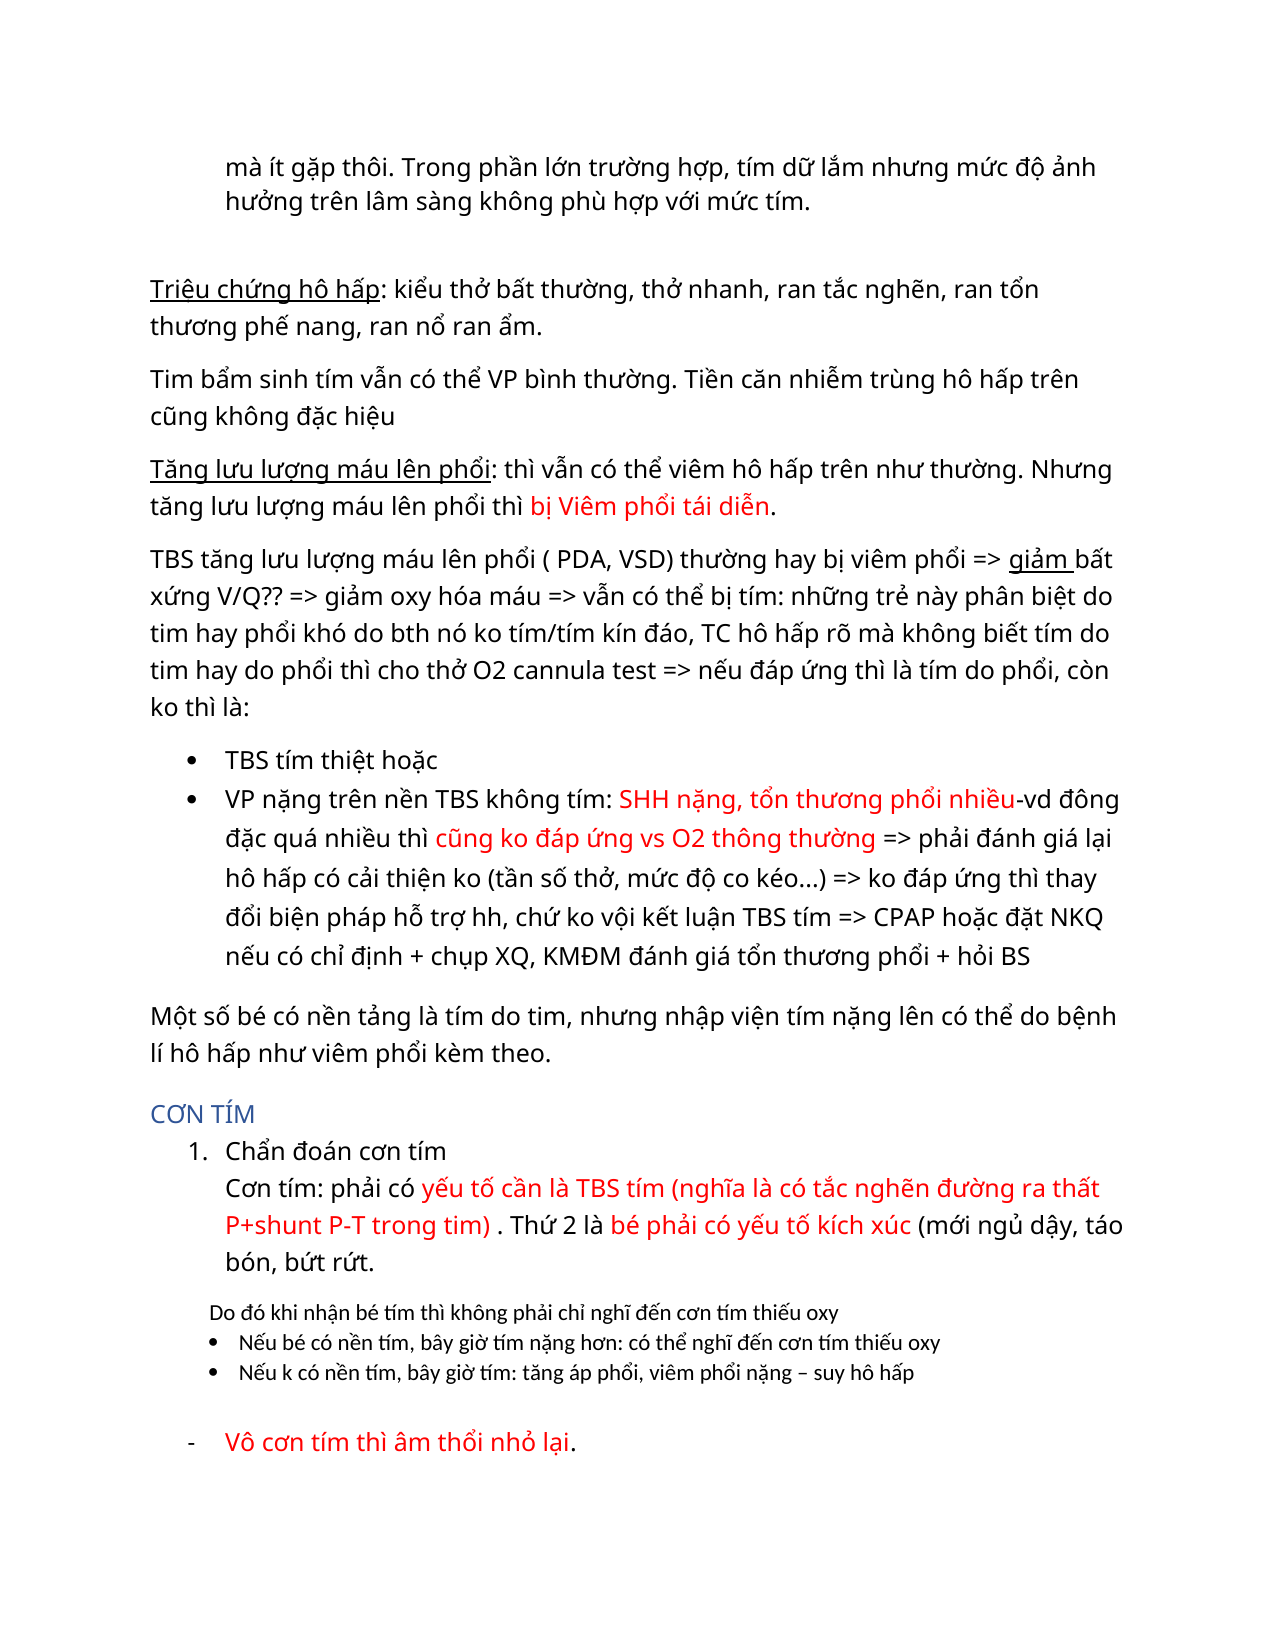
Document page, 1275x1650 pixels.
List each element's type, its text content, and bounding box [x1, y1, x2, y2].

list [187, 150, 1125, 218]
text Một số bé có nền tảng là tím do tim, nhưng nhập viện tím nặng lên có thể do bệnh lí hô hấp như viêm phổi kèm theo. [150, 998, 1125, 1069]
subtitle CƠN TÍM [150, 1097, 1125, 1131]
list Cơn tím: phải có yếu tố cần là TBS tím (nghĩa là có tắc nghẽn đường ra thất P+shunt P-T trong tim) . Thứ 2 là bé phải có yếu tố kích xúc (mới ngủ dậy, táo bón, bứt rứt. [225, 1171, 1125, 1278]
text Tim bẩm sinh tím vẫn có thể VP bình thường. Tiền căn nhiễm trùng hô hấp trên cũng không đặc hiệu [150, 362, 1125, 433]
list Nếu k có nền tím, bây giờ tím: tăng áp phổi, viêm phổi nặng – suy hô hấp [209, 1358, 1125, 1386]
text Triệu chứng hô hấp: kiểu thở bất thường, thở nhanh, ran tắc nghẽn, ran tổn thương phế nang, ran nổ ran ẩm. [150, 272, 1125, 342]
list Nếu bé có nền tím, bây giờ tím nặng hơn: có thể nghĩ đến cơn tím thiếu oxy [209, 1328, 1125, 1356]
list TBS tím thiệt hoặc [187, 743, 1125, 777]
text Tăng lưu lượng máu lên phổi: thì vẫn có thể viêm hô hấp trên như thường. Nhưng tăng lưu lượng máu lên phổi thì bị Viêm phổi tái diễn. [150, 452, 1125, 523]
list VP nặng trên nền TBS không tím: SHH nặng, tổn thương phổi nhiều-vd đông đặc quá nhiều thì cũng ko đáp ứng vs O2 thông thường => phải đánh giá lại hô hấp có cải thiện ko (tần số thở, mức độ co kéo...) => ko đáp ứng thì thay đổi biện pháp hỗ trợ hh, chứ ko vội kết luận TBS tím => CPAP hoặc đặt NKQ nếu có chỉ định + chụp XQ, KMĐM đánh giá tổn thương phổi + hỏi BS [187, 782, 1125, 973]
text Do đó khi nhận bé tím thì không phải chỉ nghĩ đến cơn tím thiếu oxy [209, 1298, 1125, 1326]
list Chẩn đoán cơn tím [187, 1134, 1125, 1168]
list Vô cơn tím thì âm thổi nhỏ lại. [187, 1425, 1125, 1459]
text TBS tăng lưu lượng máu lên phổi ( PDA, VSD) thường hay bị viêm phổi => giảm bất xứng V/Q?? => giảm oxy hóa máu => vẫn có thể bị tím: những trẻ này phân biệt do tim hay phổi khó do bth nó ko tím/tím kín đáo, TC hô hấp rõ mà không biết tím do tim hay do phổi thì cho thở O2 cannula test => nếu đáp ứng thì là tím do phổi, còn ko thì là: [150, 542, 1125, 723]
